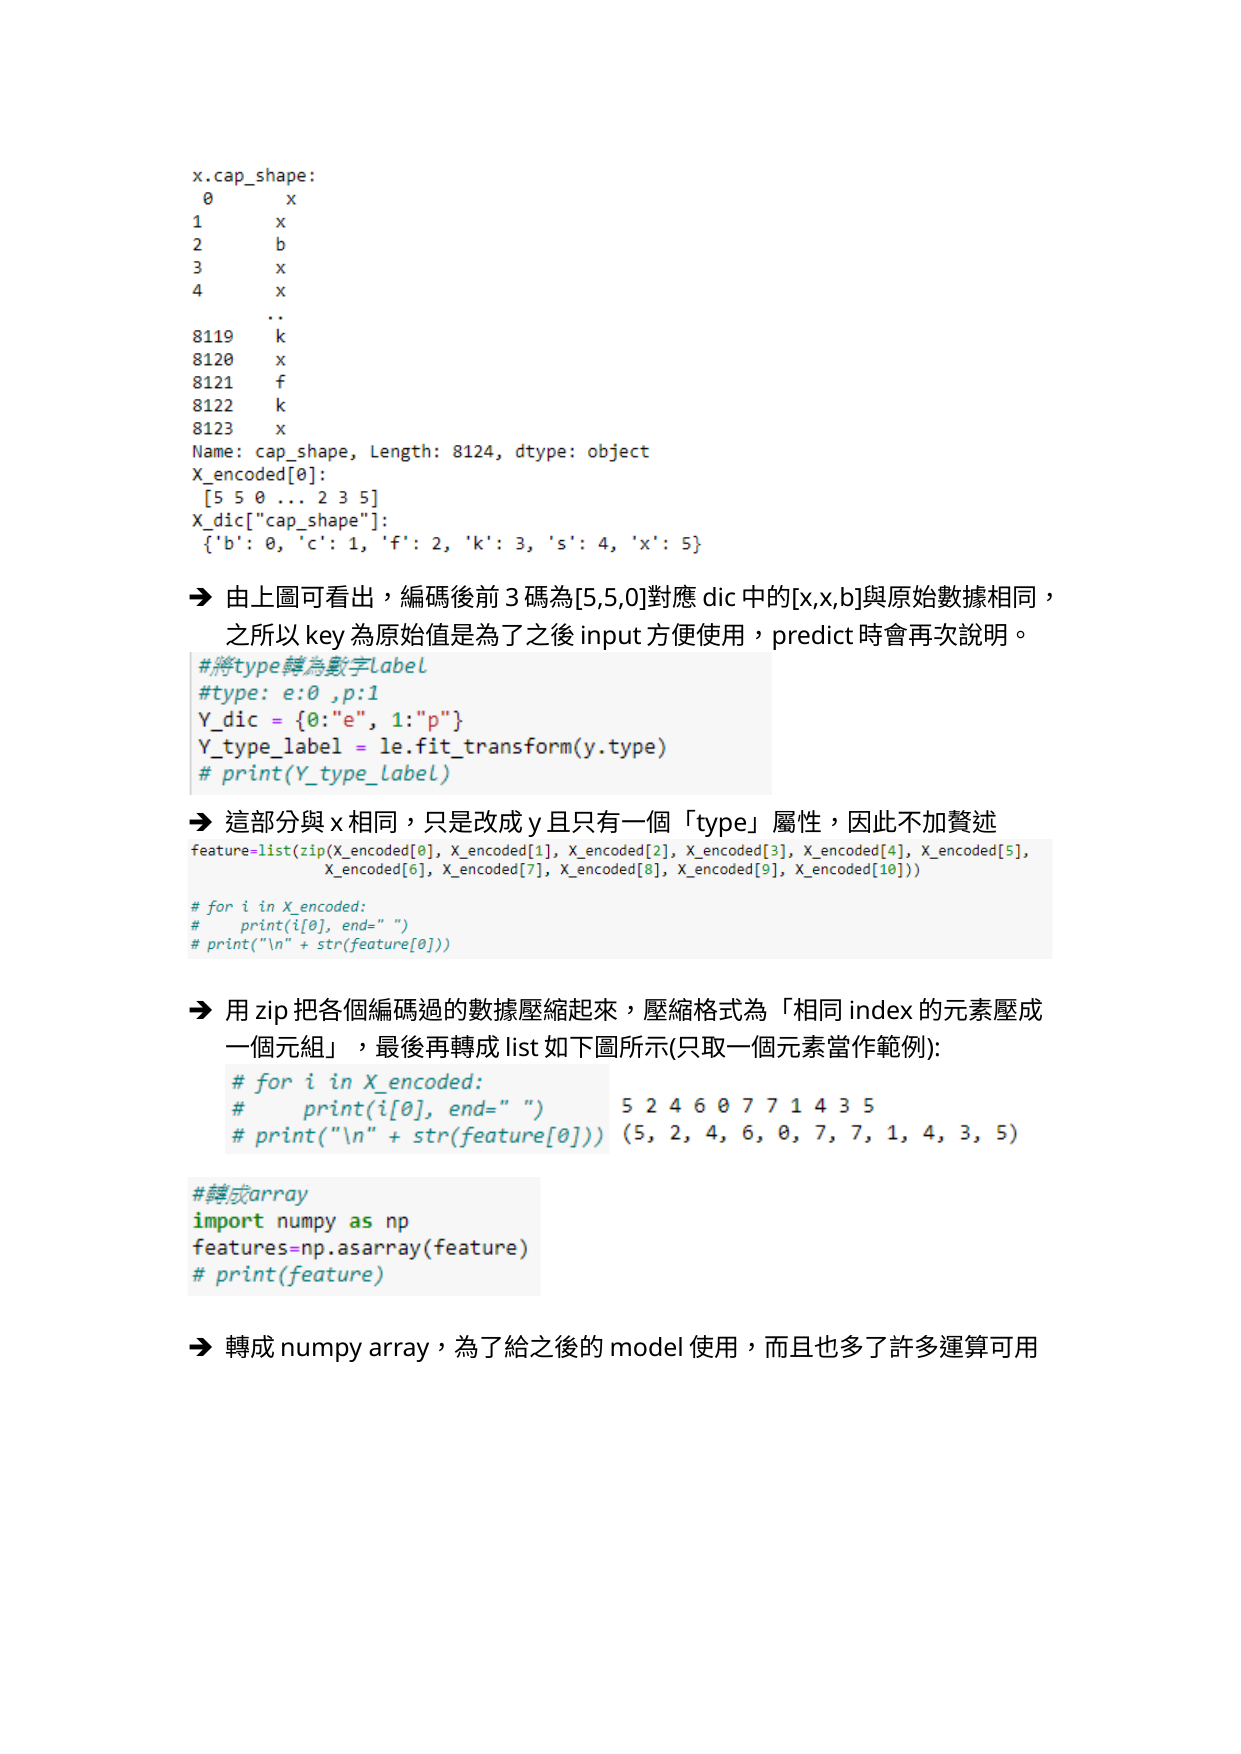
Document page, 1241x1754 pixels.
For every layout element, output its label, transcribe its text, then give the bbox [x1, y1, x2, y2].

list 用zip把各個編碼過的數據壓縮起來，壓縮格式為「相同index的元素壓成一個元組」，最後再轉成list如下圖所示(只取一個元素當作範例): [187, 989, 1053, 1064]
picture [616, 1089, 1037, 1154]
list 轉成numpy array，為了給之後的model使用，而且也多了許多運算可用 [187, 1327, 1053, 1364]
picture [187, 839, 1053, 959]
list 這部分與x相同，只是改成y且只有一個「type」屬性，因此不加贅述 [187, 802, 1053, 839]
picture [187, 1177, 541, 1296]
picture [187, 164, 710, 559]
picture [187, 652, 772, 795]
list 由上圖可看出，編碼後前3碼為[5,5,0]對應dic中的[x,x,b]與原始數據相同，之所以key為原始值是為了之後input方便使用，predict時會再次說明。 [187, 577, 1053, 652]
picture [225, 1064, 610, 1154]
